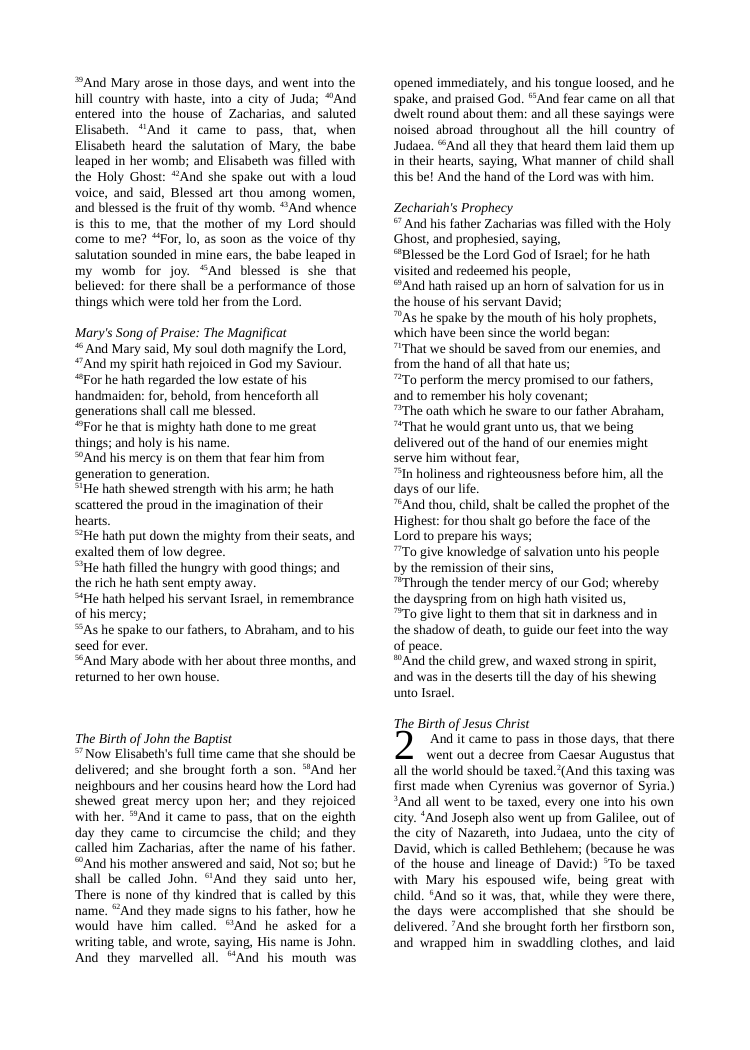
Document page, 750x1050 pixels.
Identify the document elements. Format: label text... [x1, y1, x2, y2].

text The Birth of John the Baptist [75, 731, 356, 746]
text 67 And his father Zacharias was filled with the Holy Ghost, and prophesied, saying, 68Blessed be the Lord God of Israel; for he hath visited and redeemed his people, 69And hath raised up an horn of salvation for us in the house of his servant David; 70As he spake by the mouth of his holy prophets, which have been since the world began: 71That we should be saved from our enemies, and from the hand of all that hate us; 72To perform the mercy promised to our fathers, and to remember his holy covenant; 73The oath which he sware to our father Abraham, 74That he would grant unto us, that we being delivered out of the hand of our enemies might serve him without fear, 75In holiness and righteousness before him, all the days of our life. 76And thou, child, shalt be called the prophet of the Highest: for thou shalt go before the face of the Lord to prepare his ways; 77To give knowledge of salvation unto his people by the remission of their sins, 78Through the tender mercy of our God; whereby the dayspring from on high hath visited us, 79To give light to them that sit in darkness and in the shadow of death, to guide our feet into the way of peace. 80And the child grew, and waxed strong in spirit, and was in the deserts till the day of his shewing unto Israel. [394, 216, 675, 700]
text The Birth of Jesus Christ [394, 716, 675, 731]
text Mary's Song of Praise: The Magnificat [75, 309, 356, 341]
text 39And Mary arose in those days, and went into the hill country with haste, into a city of Juda; 40And entered into the house of Zacharias, and saluted Elisabeth. 41And it came to pass, that, when Elisabeth heard the salutation of Mary, the babe leaped in her womb; and Elisabeth was filled with the Holy Ghost: 42And she spake out with a loud voice, and said, Blessed art thou among women, and blessed is the fruit of thy womb. 43And whence is this to me, that the mother of my Lord should come to me? 44For, lo, as soon as the voice of thy salutation sounded in mine ears, the babe leaped in my womb for joy. 45And blessed is she that believed: for there shall be a performance of those things which were told her from the Lord. [75, 75, 356, 309]
text 46 And Mary said, My soul doth magnify the Lord, 47And my spirit hath rejoiced in God my Saviour. 48For he hath regarded the low estate of his handmaiden: for, behold, from henceforth all generations shall call me blessed. 49For he that is mighty hath done to me great things; and holy is his name. 50And his mercy is on them that fear him from generation to generation. 51He hath shewed strength with his arm; he hath scattered the proud in the imagination of their hearts. 52He hath put down the mighty from their seats, and exalted them of low degree. 53He hath filled the hungry with good things; and the rich he hath sent empty away. 54He hath helped his servant Israel, in remembrance of his mercy; 55As he spake to our fathers, to Abraham, and to his seed for ever. 56And Mary abode with her about three months, and returned to her own house. [75, 341, 356, 684]
text Zechariah's Prophecy [394, 200, 675, 216]
